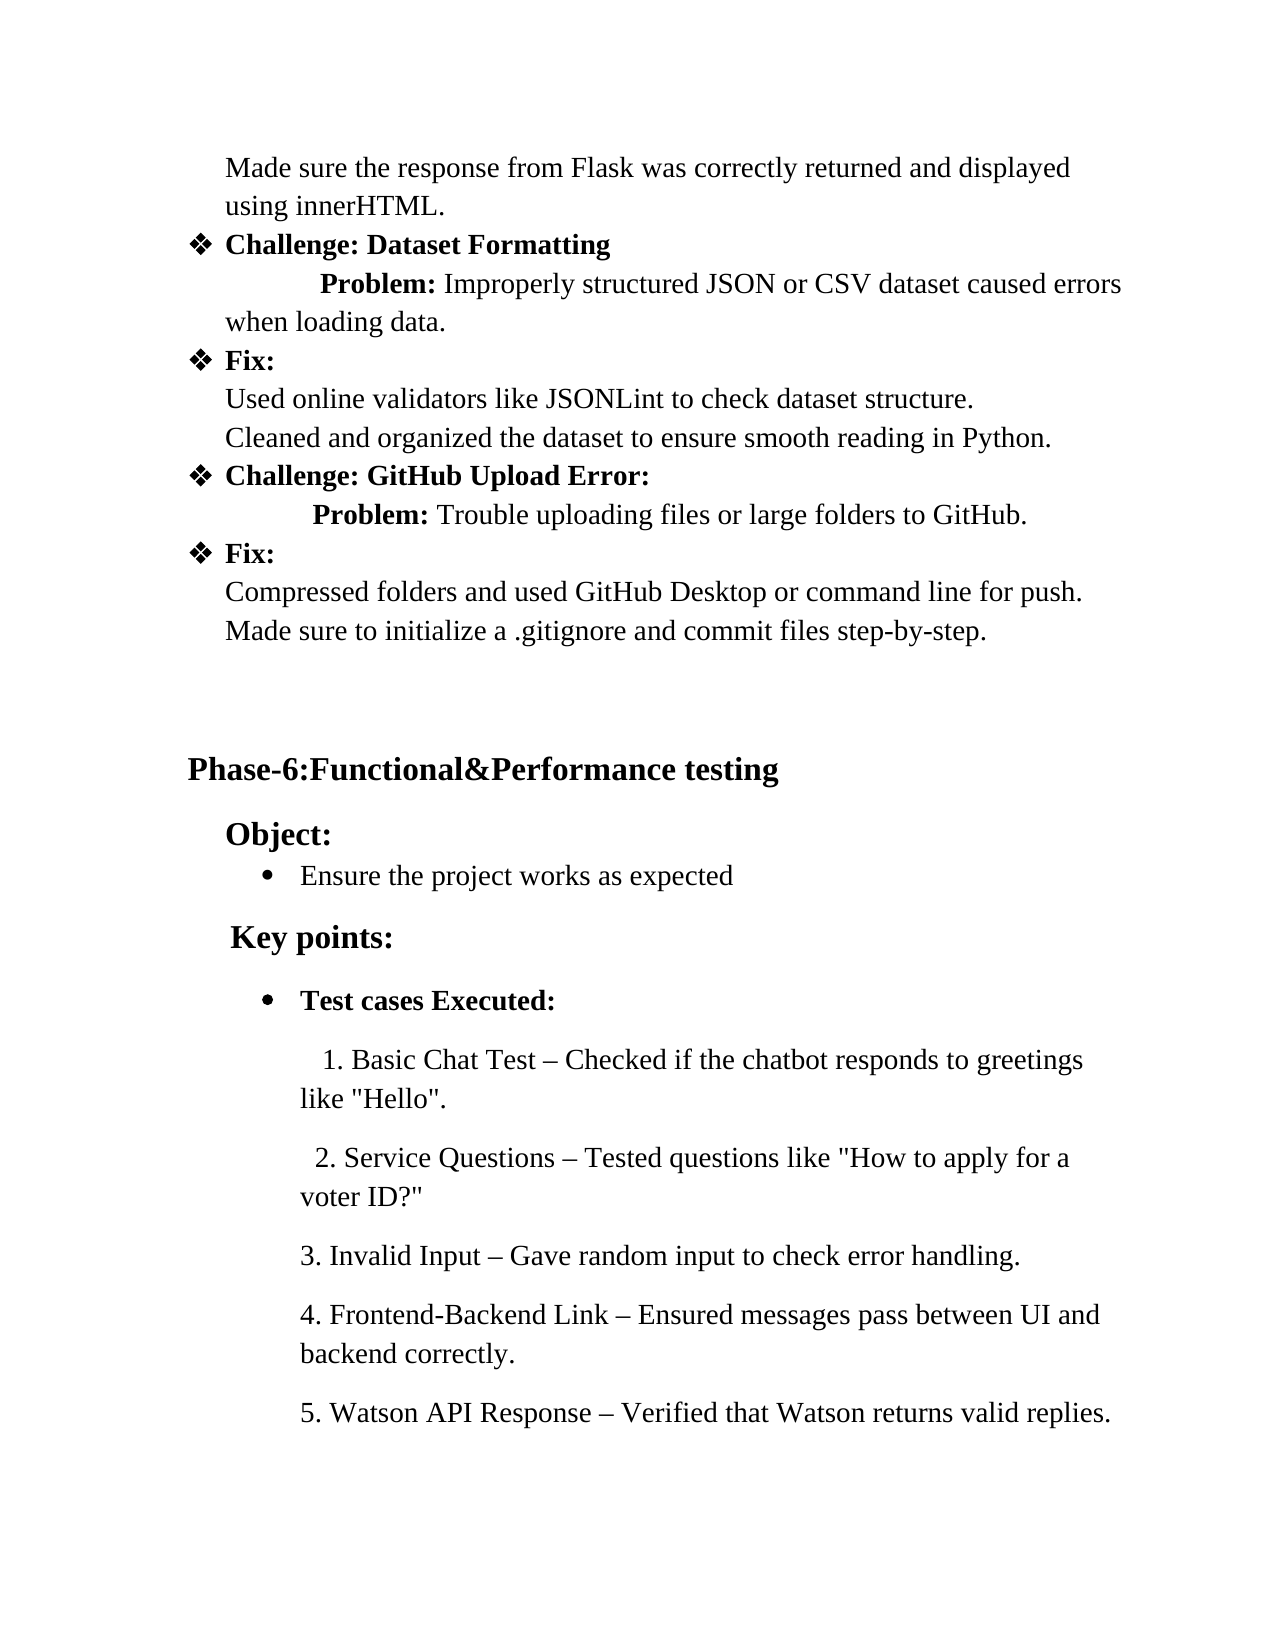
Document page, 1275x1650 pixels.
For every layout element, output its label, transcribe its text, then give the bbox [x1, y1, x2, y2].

text Phase-6:Functional&Performance testing [187, 749, 1125, 788]
list Fix: [187, 343, 1125, 376]
text 3. Invalid Input – Gave random input to check error handling. [300, 1238, 1125, 1272]
text Key points: [150, 918, 1125, 956]
list Used online validators like JSONLint to check dataset structure. [225, 381, 1125, 415]
list Ensure the project works as expected [262, 858, 1125, 892]
text 2. Service Questions – Tested questions like "How to apply for a voter ID?" [300, 1140, 1125, 1212]
list Challenge: Dataset Formatting [187, 227, 1125, 261]
text 4. Frontend-Backend Link – Ensured messages pass between UI and backend correctly. [300, 1297, 1125, 1369]
list Test cases Executed: [262, 983, 1125, 1016]
text 1. Basic Chat Test – Checked if the chatbot responds to greetings like "Hello". [300, 1042, 1125, 1114]
list Made sure the response from Flask was correctly returned and displayed using innerHTML. [225, 150, 1125, 222]
list Compressed folders and used GitHub Desktop or command line for push. [225, 574, 1125, 608]
list Problem: Trouble uploading files or large folders to GitHub. [225, 497, 1125, 531]
list Cleaned and organized the dataset to ensure smooth reading in Python. [225, 420, 1125, 453]
list Object: [225, 814, 1125, 853]
list Made sure to initialize a .gitignore and commit files step-by-step. [225, 613, 1125, 646]
list Problem: Improperly structured JSON or CSV dataset caused errors when loading data. [225, 266, 1125, 338]
list Challenge: GitHub Upload Error: [187, 458, 1125, 492]
list Fix: [187, 536, 1125, 569]
text 5. Watson API Response – Verified that Watson returns valid replies. [300, 1395, 1125, 1429]
